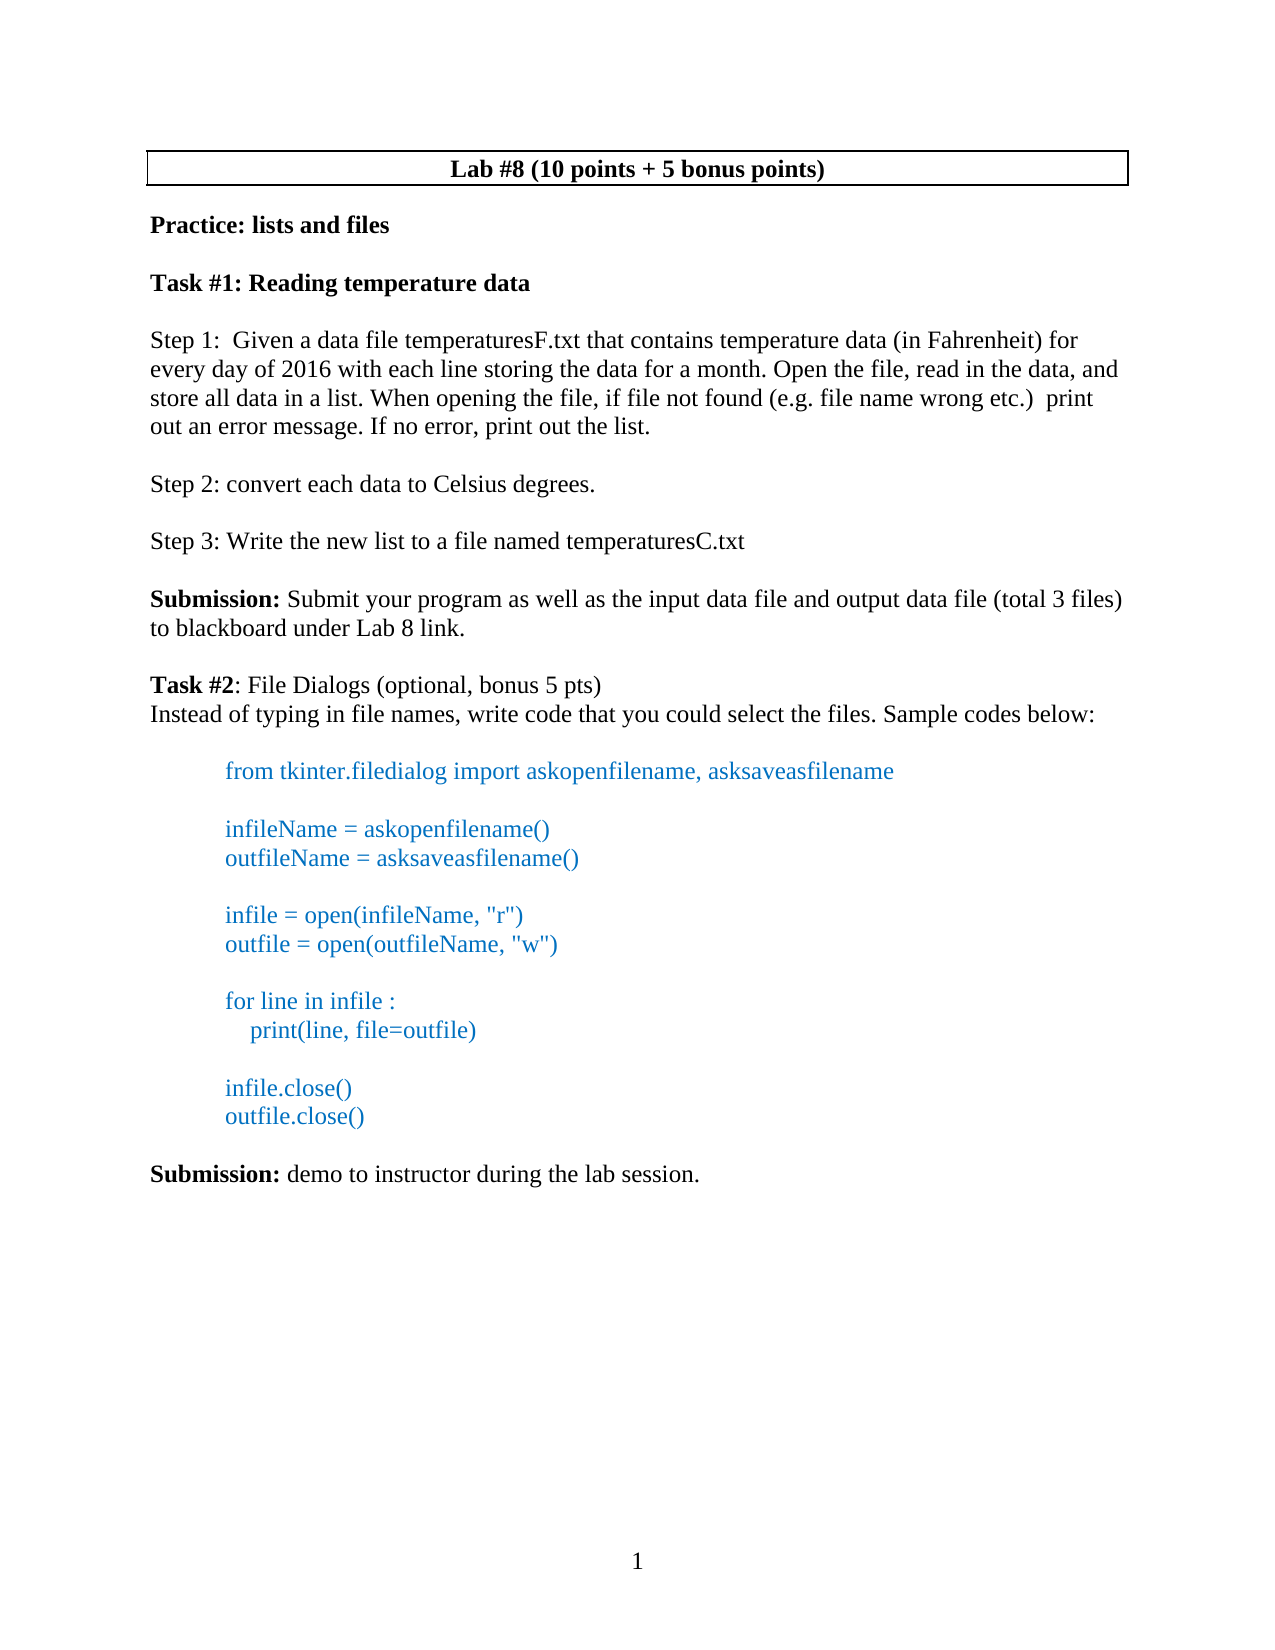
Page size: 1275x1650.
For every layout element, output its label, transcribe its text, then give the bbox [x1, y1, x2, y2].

text Lab #8 (10 points + 5 bonus points) [148, 152, 1127, 184]
text Instead of typing in file names, write code that you could select the files. Sample codes below: [150, 699, 1125, 728]
text for line in infile : [225, 986, 1125, 1015]
text outfile.close() [225, 1101, 1125, 1130]
text Task #1: Reading temperature data [150, 268, 1125, 296]
text print(line, file=outfile) [225, 1015, 1125, 1044]
text Step 1: Given a data file temperaturesF.txt that contains temperature data (in Fahrenheit) for every day of 2016 with each line storing the data for a month. Open the file, read in the data, and store all data in a list. When opening the file, if file not found (e.g. file name wrong etc.) print out an error message. If no error, print out the list. [150, 325, 1125, 440]
text from tkinter.filedialog import askopenfilename, asksaveasfilename [225, 756, 1125, 785]
text Submission: demo to instructor during the lab session. [150, 1159, 1125, 1188]
text outfile = open(outfileName, "w") [225, 929, 1125, 958]
text outfileName = asksaveasfilename() [225, 843, 1125, 871]
text infile = open(infileName, "r") [225, 900, 1125, 929]
text Step 2: convert each data to Celsius degrees. [150, 469, 1125, 498]
text Submission: Submit your program as well as the input data file and output data file (total 3 files) to blackboard under Lab 8 link. [150, 584, 1125, 641]
text Step 3: Write the new list to a file named temperaturesC.txt [150, 526, 1125, 555]
text infileName = askopenfilename() [225, 814, 1125, 843]
text Task #2: File Dialogs (optional, bonus 5 pts) [150, 670, 1125, 699]
subtitle Practice: lists and files [150, 210, 1125, 239]
text infile.close() [225, 1073, 1125, 1101]
